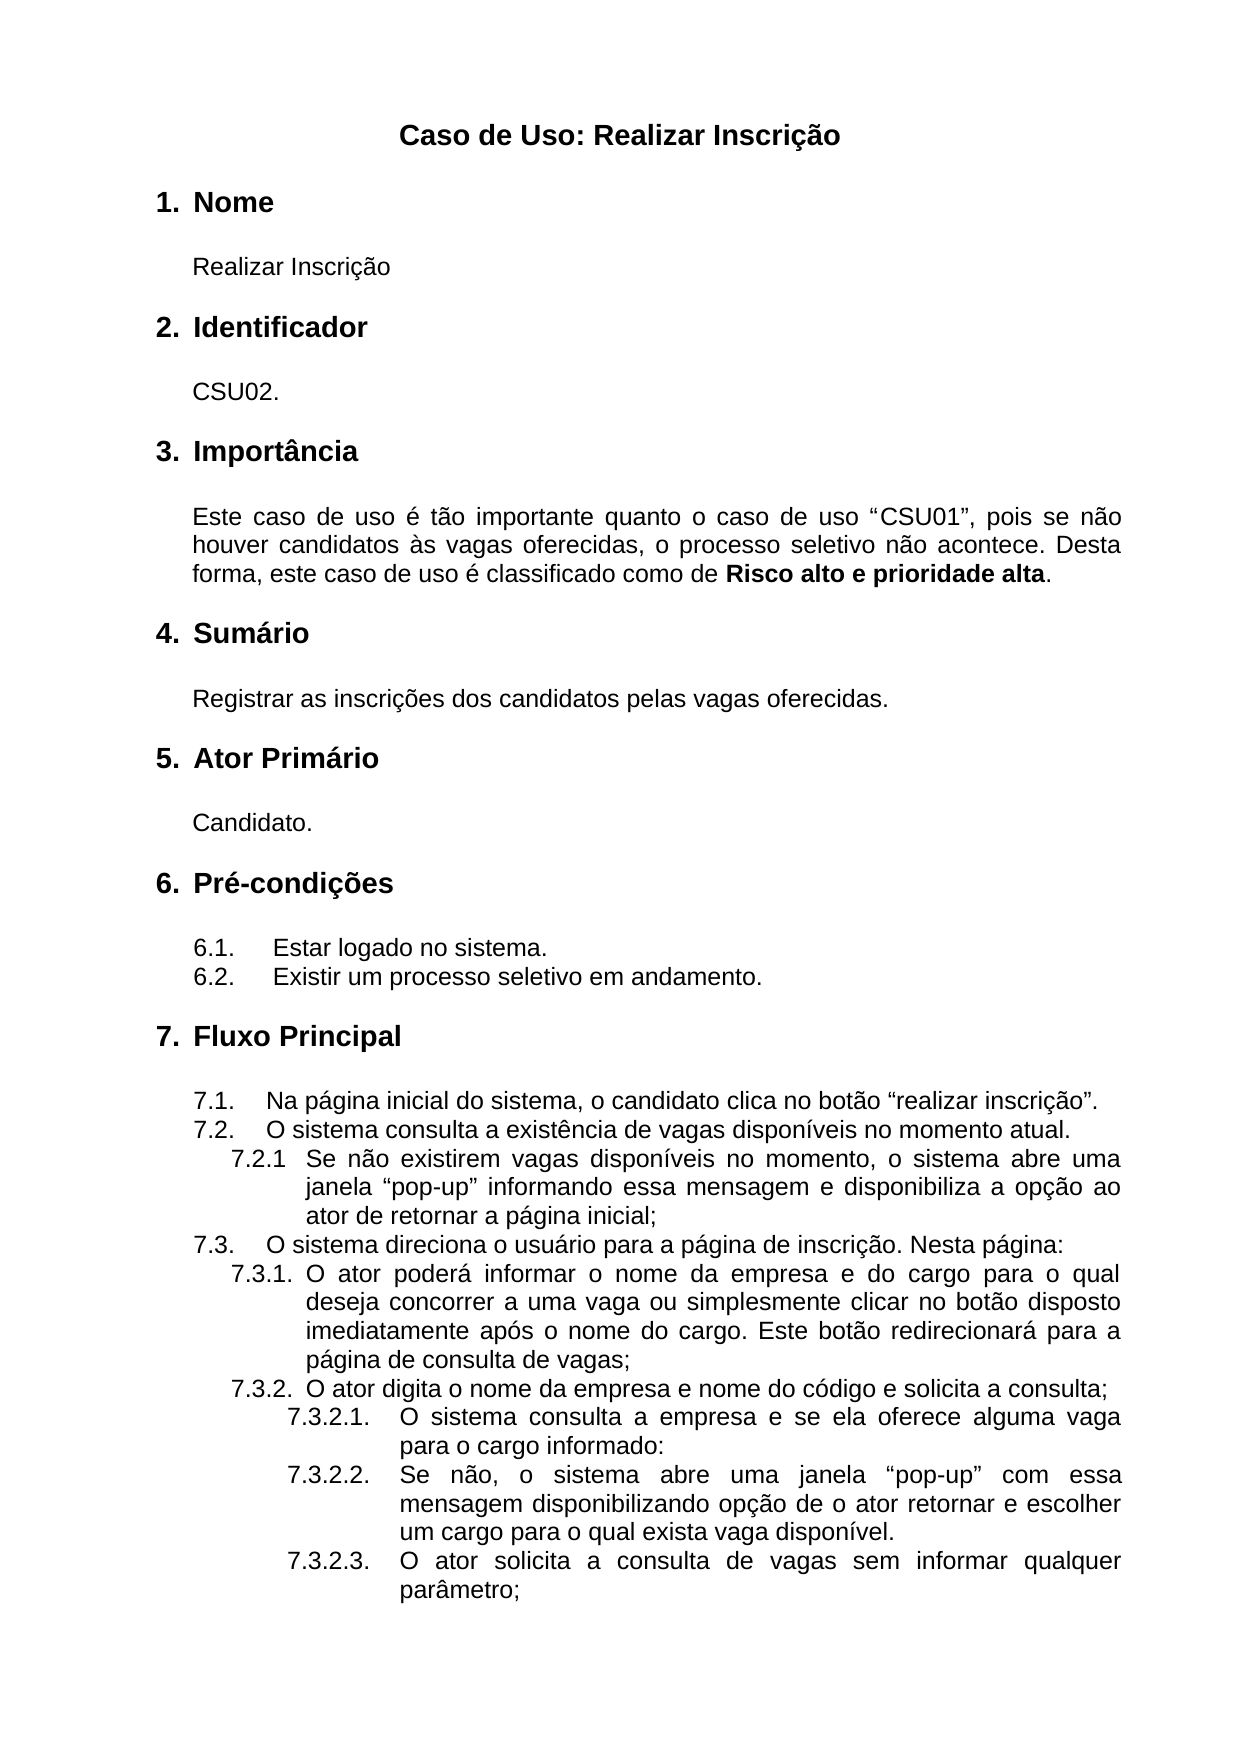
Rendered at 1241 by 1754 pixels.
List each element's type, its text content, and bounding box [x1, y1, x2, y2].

text Ator Primário [156, 741, 1122, 774]
text Realizar Inscrição [192, 252, 1122, 281]
list O ator solicita a consulta de vagas sem informar qualquer parâmetro; [287, 1546, 1122, 1603]
text Pré-condições [156, 866, 1122, 899]
list Na página inicial do sistema, o candidato clica no botão “realizar inscrição”. [193, 1086, 1122, 1115]
text Importância [156, 434, 1122, 468]
text Este caso de uso é tão importante quanto o caso de uso “CSU01”, pois se não houver candidatos às vagas oferecidas, o processo seletivo não acontece. Desta forma, este caso de uso é classificado como de Risco alto e prioridade alta. [192, 501, 1122, 588]
list O sistema consulta a existência de vagas disponíveis no momento atual. [193, 1115, 1122, 1143]
list O ator poderá informar o nome da empresa e do cargo para o qual deseja concorrer a uma vaga ou simplesmente clicar no botão disposto imediatamente após o nome do cargo. Este botão redirecionará para a página de consulta de vagas; [231, 1258, 1122, 1373]
list Se não existirem vagas disponíveis no momento, o sistema abre uma janela “pop-up” informando essa mensagem e disponibiliza a opção ao ator de retornar a página inicial; [231, 1143, 1122, 1230]
text CSU02. [192, 377, 1122, 406]
list Nome [156, 185, 1122, 219]
list O ator digita o nome da empresa e nome do código e solicita a consulta; [231, 1373, 1122, 1402]
text Fluxo Principal [156, 1019, 1122, 1052]
list Estar logado no sistema. [193, 933, 1122, 961]
list Se não, o sistema abre uma janela “pop-up” com essa mensagem disponibilizando opção de o ator retornar e escolher um cargo para o qual exista vaga disponível. [287, 1460, 1122, 1546]
list Existir um processo seletivo em andamento. [193, 961, 1122, 990]
list O sistema direciona o usuário para a página de inscrição. Nesta página: [193, 1230, 1122, 1258]
list O sistema consulta a empresa e se ela oferece alguma vaga para o cargo informado: [287, 1402, 1122, 1460]
text Registrar as inscrições dos candidatos pelas vagas oferecidas. [192, 683, 1122, 712]
text Sumário [156, 616, 1122, 650]
text Identificador [156, 310, 1122, 343]
text Caso de Uso: Realizar Inscrição [118, 118, 1122, 152]
text Candidato. [192, 808, 1122, 837]
